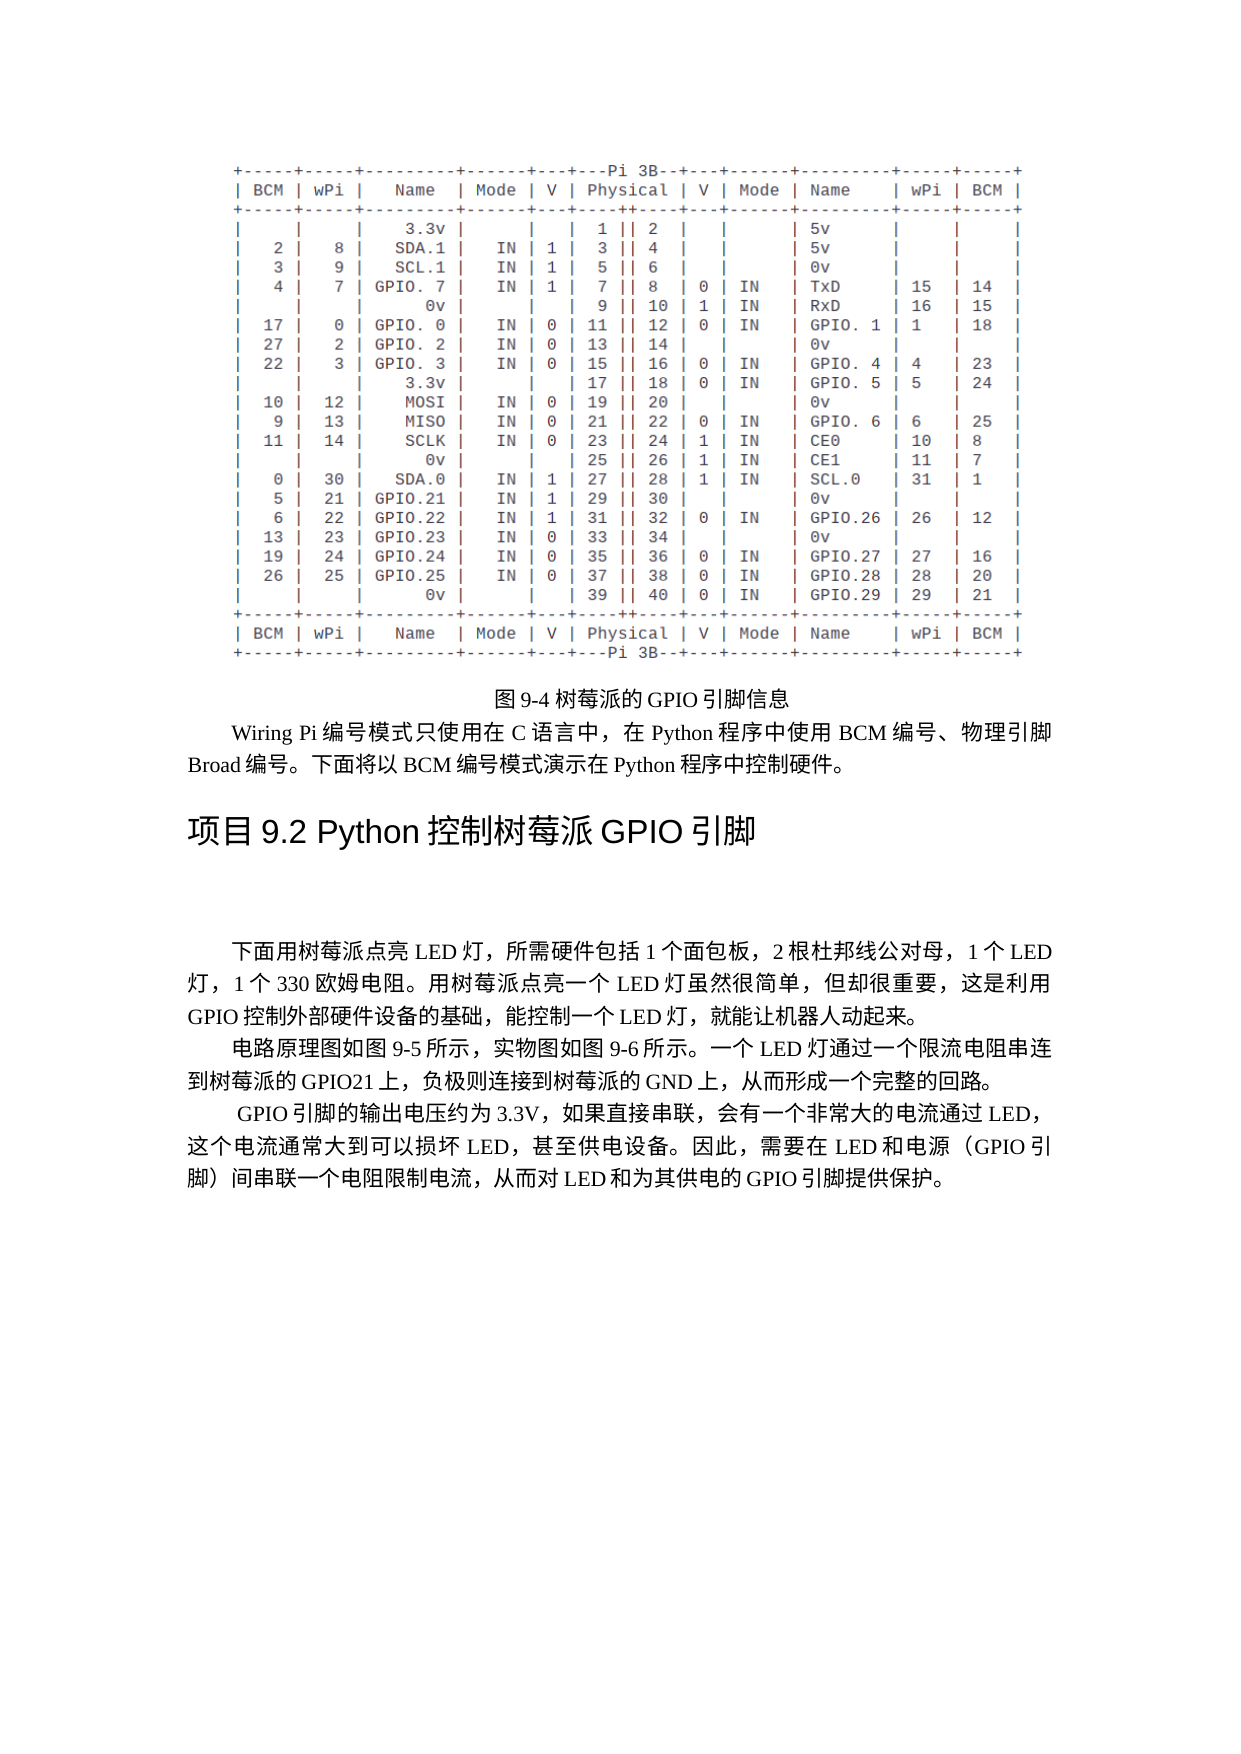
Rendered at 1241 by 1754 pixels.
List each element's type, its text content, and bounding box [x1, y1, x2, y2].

text Wiring Pi编号模式只使用在C语言中，在Python程序中使用BCM编号、物理引脚Broad编号。下面将以BCM编号模式演示在Python程序中控制硬件。 [187, 714, 1053, 779]
picture [231, 162, 1032, 661]
text GPIO引脚的输出电压约为3.3V，如果直接串联，会有一个非常大的电流通过LED，这个电流通常大到可以损坏LED，甚至供电设备。因此，需要在LED和电源（GPIO引脚）间串联一个电阻限制电流，从而对LED和为其供电的GPIO引脚提供保护。 [187, 1096, 1053, 1193]
subtitle 项目9.2 Python控制树莓派GPIO引脚 [187, 796, 1053, 861]
text 图9-4 树莓派的GPIO引脚信息 [187, 682, 1053, 714]
text 电路原理图如图9-5所示，实物图如图9-6所示。一个LED灯通过一个限流电阻串连到树莓派的GPIO21上，负极则连接到树莓派的GND上，从而形成一个完整的回路。 [187, 1031, 1053, 1096]
text 下面用树莓派点亮LED灯，所需硬件包括1个面包板，2根杜邦线公对母，1个LED灯，1个330欧姆电阻。用树莓派点亮一个LED灯虽然很简单，但却很重要，这是利用GPIO控制外部硬件设备的基础，能控制一个LED灯，就能让机器人动起来。 [187, 933, 1053, 1031]
